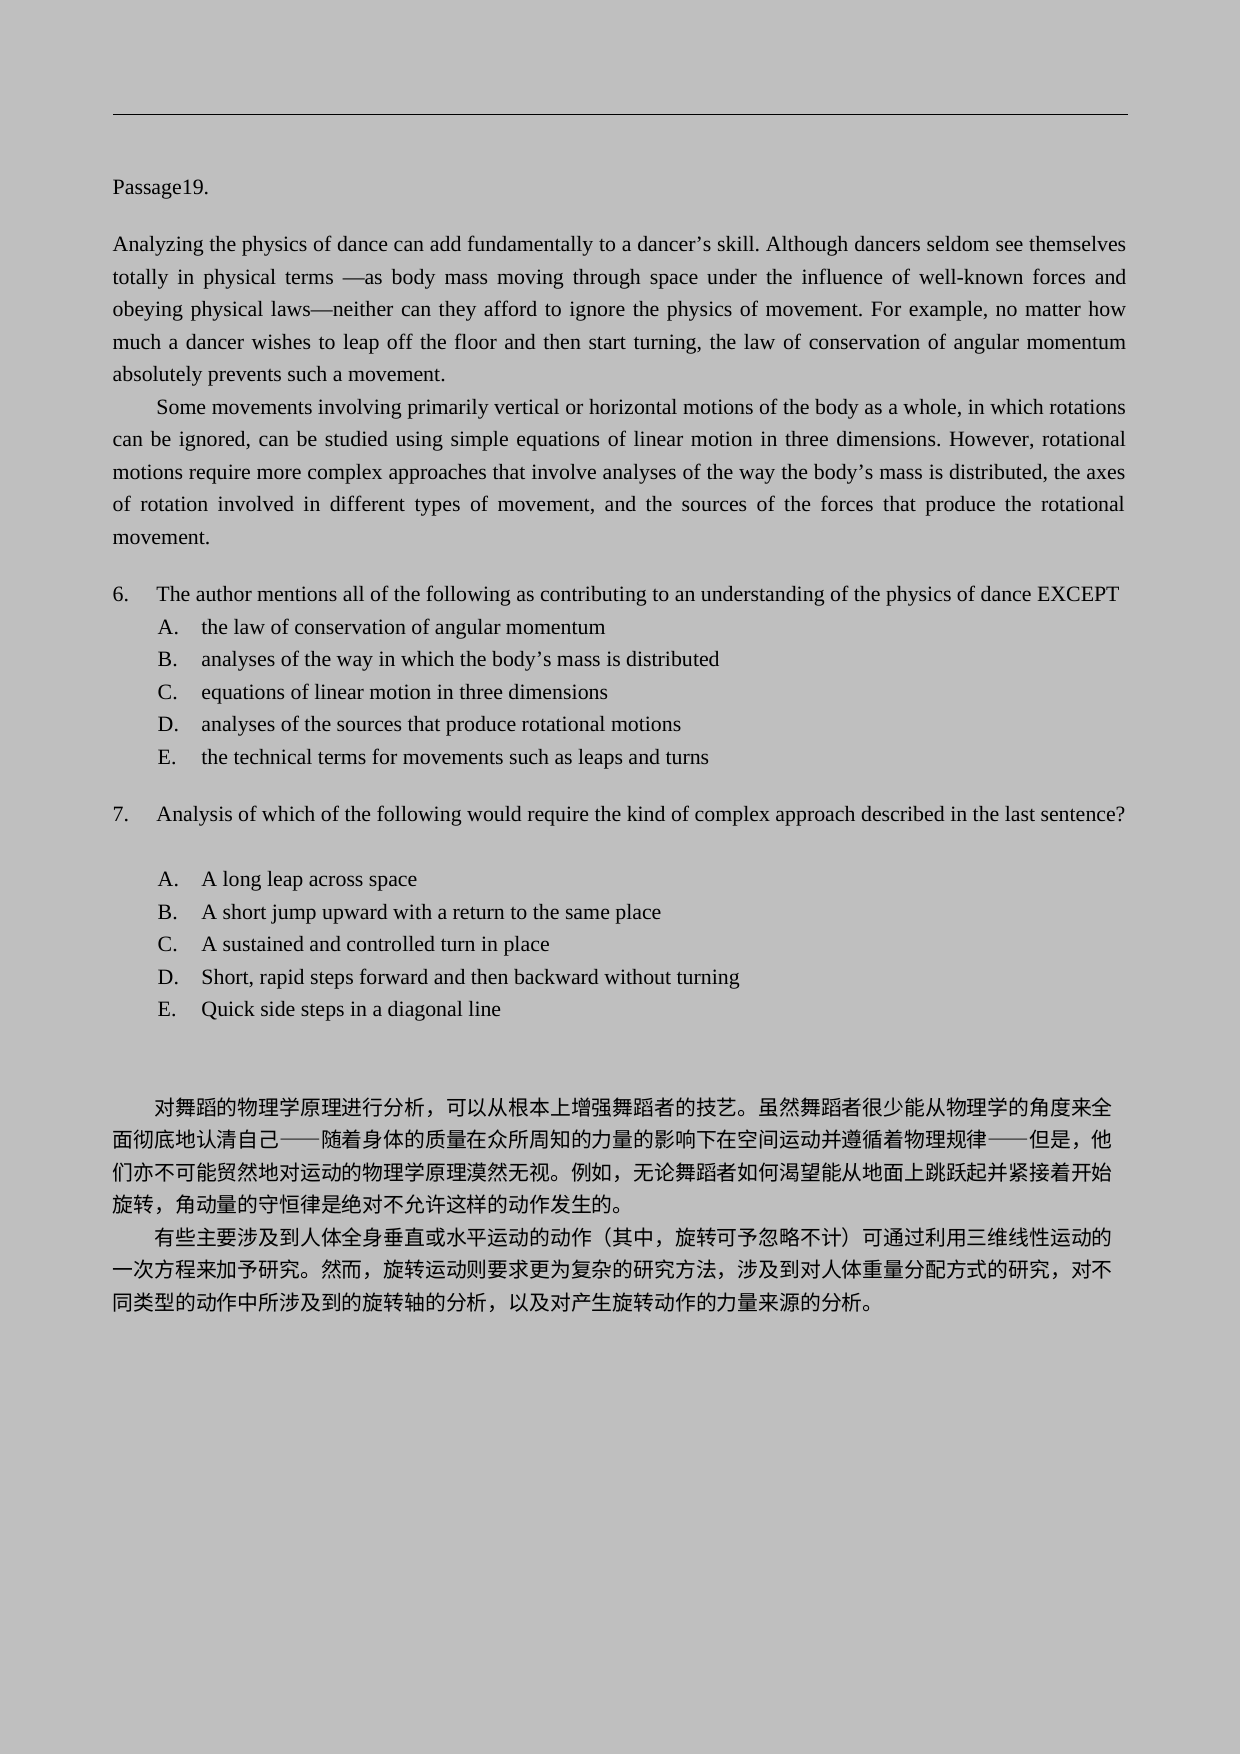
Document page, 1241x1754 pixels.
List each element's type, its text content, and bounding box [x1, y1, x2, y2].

list Short, rapid steps forward and then backward without turning [157, 960, 1128, 993]
list A sustained and controlled turn in place [157, 928, 1128, 960]
list equations of linear motion in three dimensions [157, 675, 1128, 708]
text 对舞蹈的物理学原理进行分析，可以从根本上增强舞蹈者的技艺。虽然舞蹈者很少能从物理学的角度来全面彻底地认清自己——随着身体的质量在众所周知的力量的影响下在空间运动并遵循着物理规律——但是，他们亦不可能贸然地对运动的物理学原理漠然无视。例如，无论舞蹈者如何渴望能从地面上跳跃起并紧接着开始旋转，角动量的守恒律是绝对不允许这样的动作发生的。 [112, 1090, 1128, 1220]
list the technical terms for movements such as leaps and turns [157, 740, 1128, 773]
text 有些主要涉及到人体全身垂直或水平运动的动作（其中，旋转可予忽略不计）可通过利用三维线性运动的一次方程来加予研究。然而，旋转运动则要求更为复杂的研究方法，涉及到对人体重量分配方式的研究，对不同类型的动作中所涉及到的旋转轴的分析，以及对产生旋转动作的力量来源的分析。 [112, 1220, 1128, 1318]
text Analyzing the physics of dance can add fundamentally to a dancer’s skill. Although dancers seldom see themselves totally in physical terms —as body mass moving through space under the influence of well-known forces and obeying physical laws—neither can they afford to ignore the physics of movement. For example, no matter how much a dancer wishes to leap off the floor and then start turning, the law of conservation of angular momentum absolutely prevents such a movement. [112, 228, 1128, 390]
list Quick side steps in a diagonal line [157, 993, 1128, 1025]
list A long leap across space [157, 863, 1128, 895]
list analyses of the sources that produce rotational motions [157, 708, 1128, 740]
list Analysis of which of the following would require the kind of complex approach described in the last sentence? C [112, 798, 1128, 863]
list the law of conservation of angular momentum [157, 610, 1128, 643]
list analyses of the way in which the body’s mass is distributed [157, 643, 1128, 675]
text Some movements involving primarily vertical or horizontal motions of the body as a whole, in which rotations can be ignored, can be studied using simple equations of linear motion in three dimensions. However, rotational motions require more complex approaches that involve analyses of the way the body’s mass is distributed, the axes of rotation involved in different types of movement, and the sources of the forces that produce the rotational movement. [112, 390, 1128, 553]
list The author mentions all of the following as contributing to an understanding of the physics of dance EXCEPT E [112, 578, 1128, 610]
list A short jump upward with a return to the same place [157, 895, 1128, 928]
